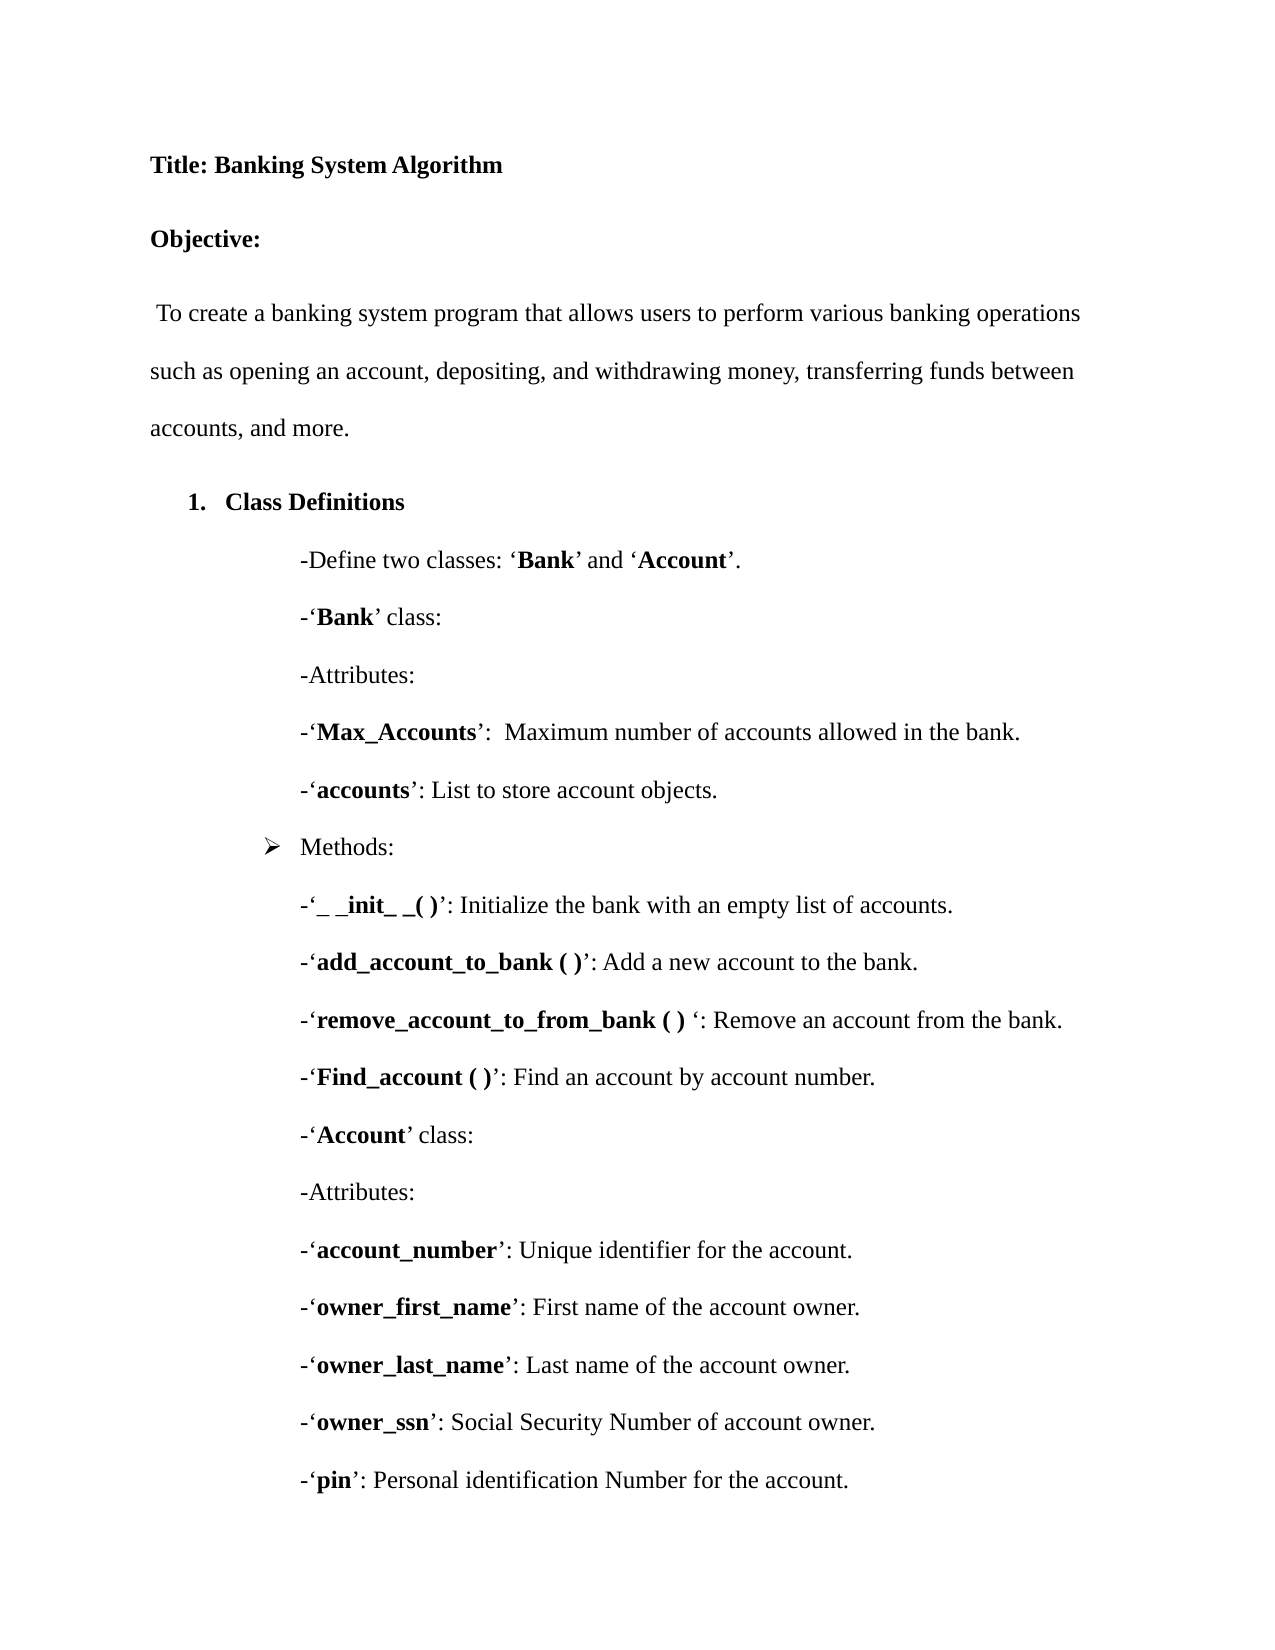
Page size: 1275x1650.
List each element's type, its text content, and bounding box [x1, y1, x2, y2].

list -‘Account’ class: [300, 1120, 1125, 1149]
list -‘owner_last_name’: Last name of the account owner. [300, 1350, 1125, 1379]
list -‘_ _init_ _( )’: Initialize the bank with an empty list of accounts. [300, 890, 1125, 919]
list -‘Bank’ class: [300, 602, 1125, 631]
list Methods: [262, 832, 1125, 861]
text Title: Banking System Algorithm [150, 150, 1125, 179]
list -Define two classes: ‘Bank’ and ‘Account’. [300, 545, 1125, 574]
list -‘owner_first_name’: First name of the account owner. [300, 1292, 1125, 1321]
list Class Definitions [187, 487, 1125, 516]
list -‘owner_ssn’: Social Security Number of account owner. [300, 1407, 1125, 1436]
list -‘Find_account ( )’: Find an account by account number. [300, 1062, 1125, 1091]
list -‘remove_account_to_from_bank ( ) ‘: Remove an account from the bank. [300, 1005, 1125, 1034]
list -Attributes: [300, 1177, 1125, 1206]
list -‘accounts’: List to store account objects. [300, 775, 1125, 804]
text Objective: [150, 224, 1125, 253]
list -Attributes: [300, 660, 1125, 689]
list -‘add_account_to_bank ( )’: Add a new account to the bank. [300, 947, 1125, 976]
list -‘account_number’: Unique identifier for the account. [300, 1235, 1125, 1264]
list -‘pin’: Personal identification Number for the account. [300, 1465, 1125, 1494]
text To create a banking system program that allows users to perform various banking operations such as opening an account, depositing, and withdrawing money, transferring funds between accounts, and more. [150, 298, 1125, 442]
list -‘Max_Accounts’: Maximum number of accounts allowed in the bank. [300, 717, 1125, 746]
